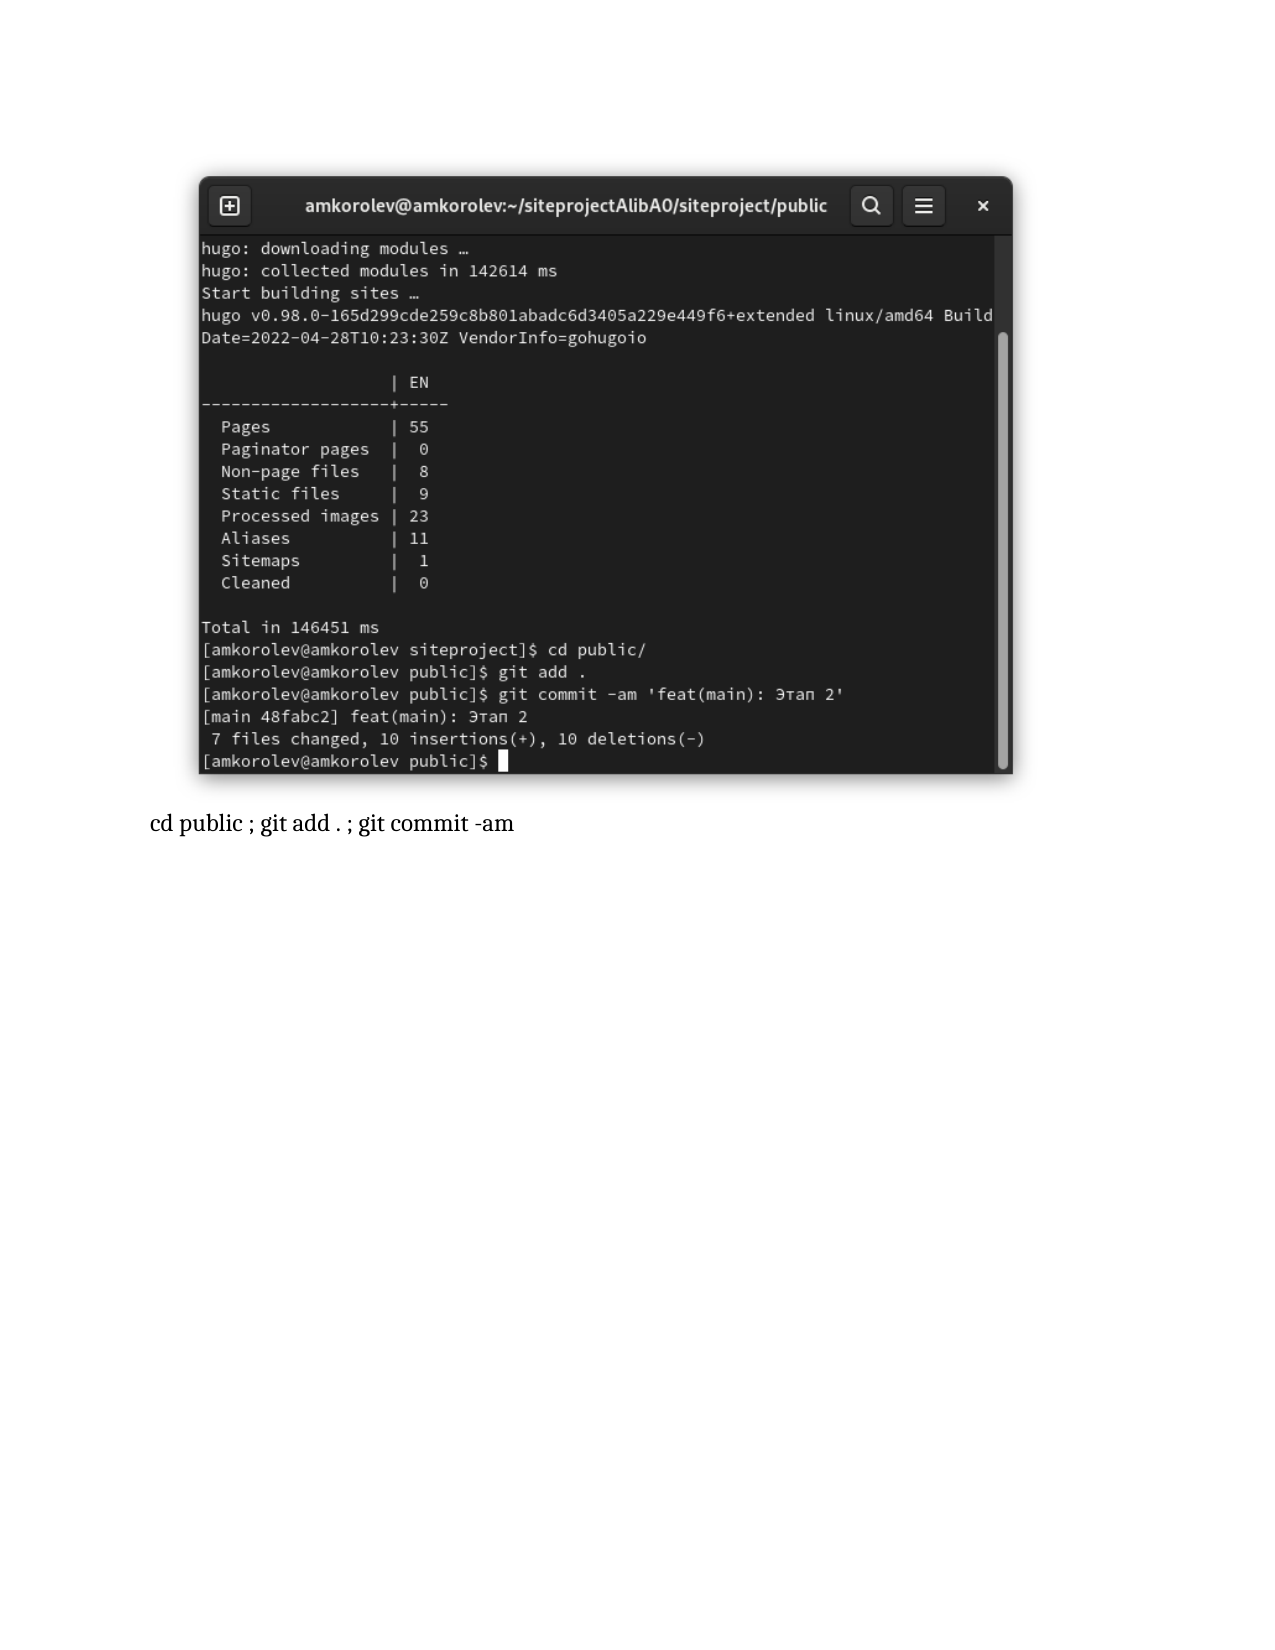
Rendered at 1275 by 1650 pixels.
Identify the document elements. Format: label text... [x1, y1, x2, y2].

picture [168, 150, 1044, 809]
